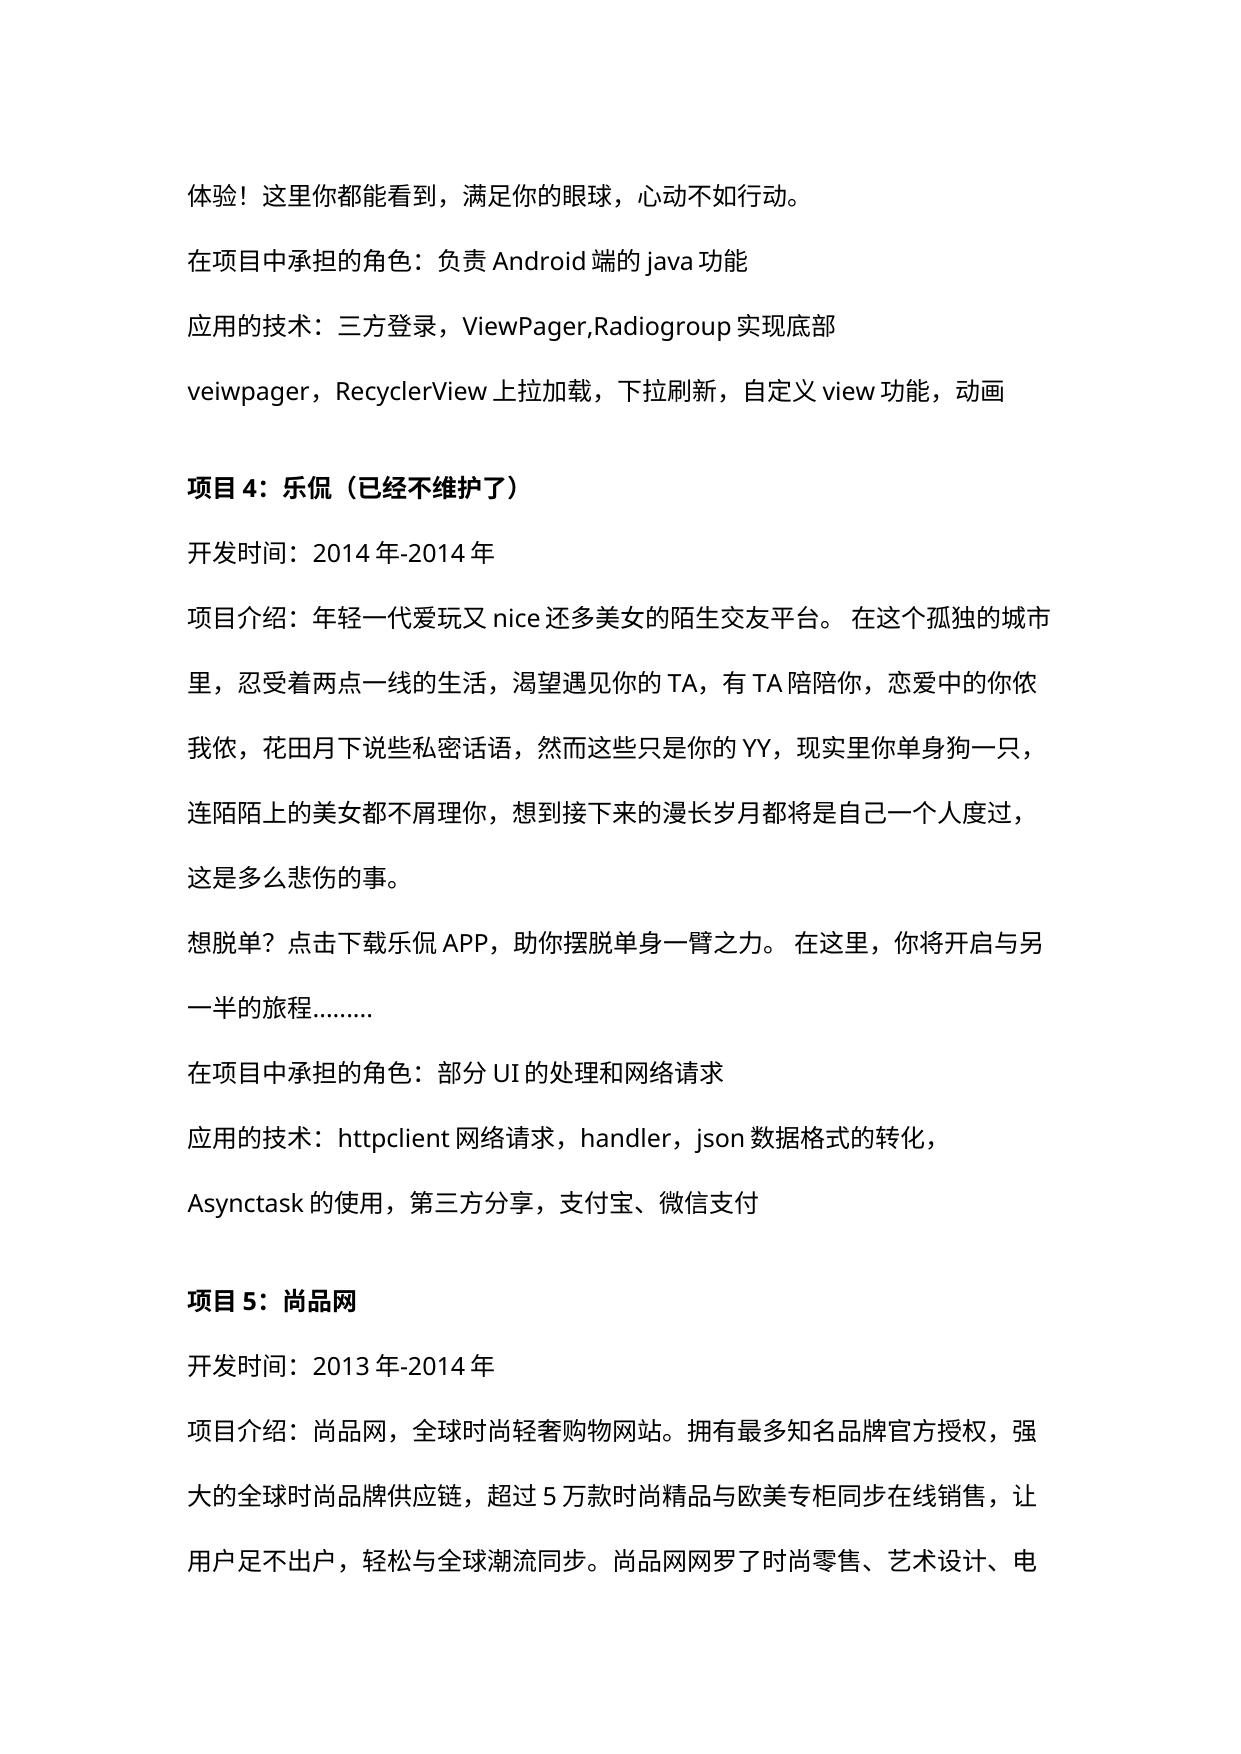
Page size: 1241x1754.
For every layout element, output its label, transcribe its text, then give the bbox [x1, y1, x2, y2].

text 在项目中承担的角色：部分UI的处理和网络请求 [187, 1039, 1053, 1104]
text 应用的技术：httpclient网络请求，handler，json数据格式的转化，Asynctask的使用，第三方分享，支付宝、微信支付 [187, 1104, 1053, 1234]
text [187, 1397, 1053, 1592]
text 在项目中承担的角色：负责Android端的java功能 [187, 227, 1053, 292]
text 项目4：乐侃（已经不维护了） [187, 454, 1053, 519]
text 项目介绍：年轻一代爱玩又nice还多美女的陌生交友平台。 在这个孤独的城市里，忍受着两点一线的生活，渴望遇见你的TA，有TA陪陪你，恋爱中的你侬我侬，花田月下说些私密话语，然而这些只是你的YY，现实里你单身狗一只，连陌陌上的美女都不屑理你，想到接下来的漫长岁月都将是自己一个人度过，这是多么悲伤的事。 [187, 584, 1053, 909]
text 开发时间：2013年-2014年 [187, 1332, 1053, 1397]
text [187, 162, 1053, 227]
text 应用的技术：三方登录，ViewPager,Radiogroup实现底部veiwpager，RecyclerView上拉加载，下拉刷新，自定义view功能，动画 [187, 292, 1053, 422]
text 想脱单？点击下载乐侃APP，助你摆脱单身一臂之力。 在这里，你将开启与另一半的旅程......... [187, 909, 1053, 1039]
text 开发时间：2014年-2014年 [187, 519, 1053, 584]
text 项目5：尚品网 [187, 1267, 1053, 1332]
